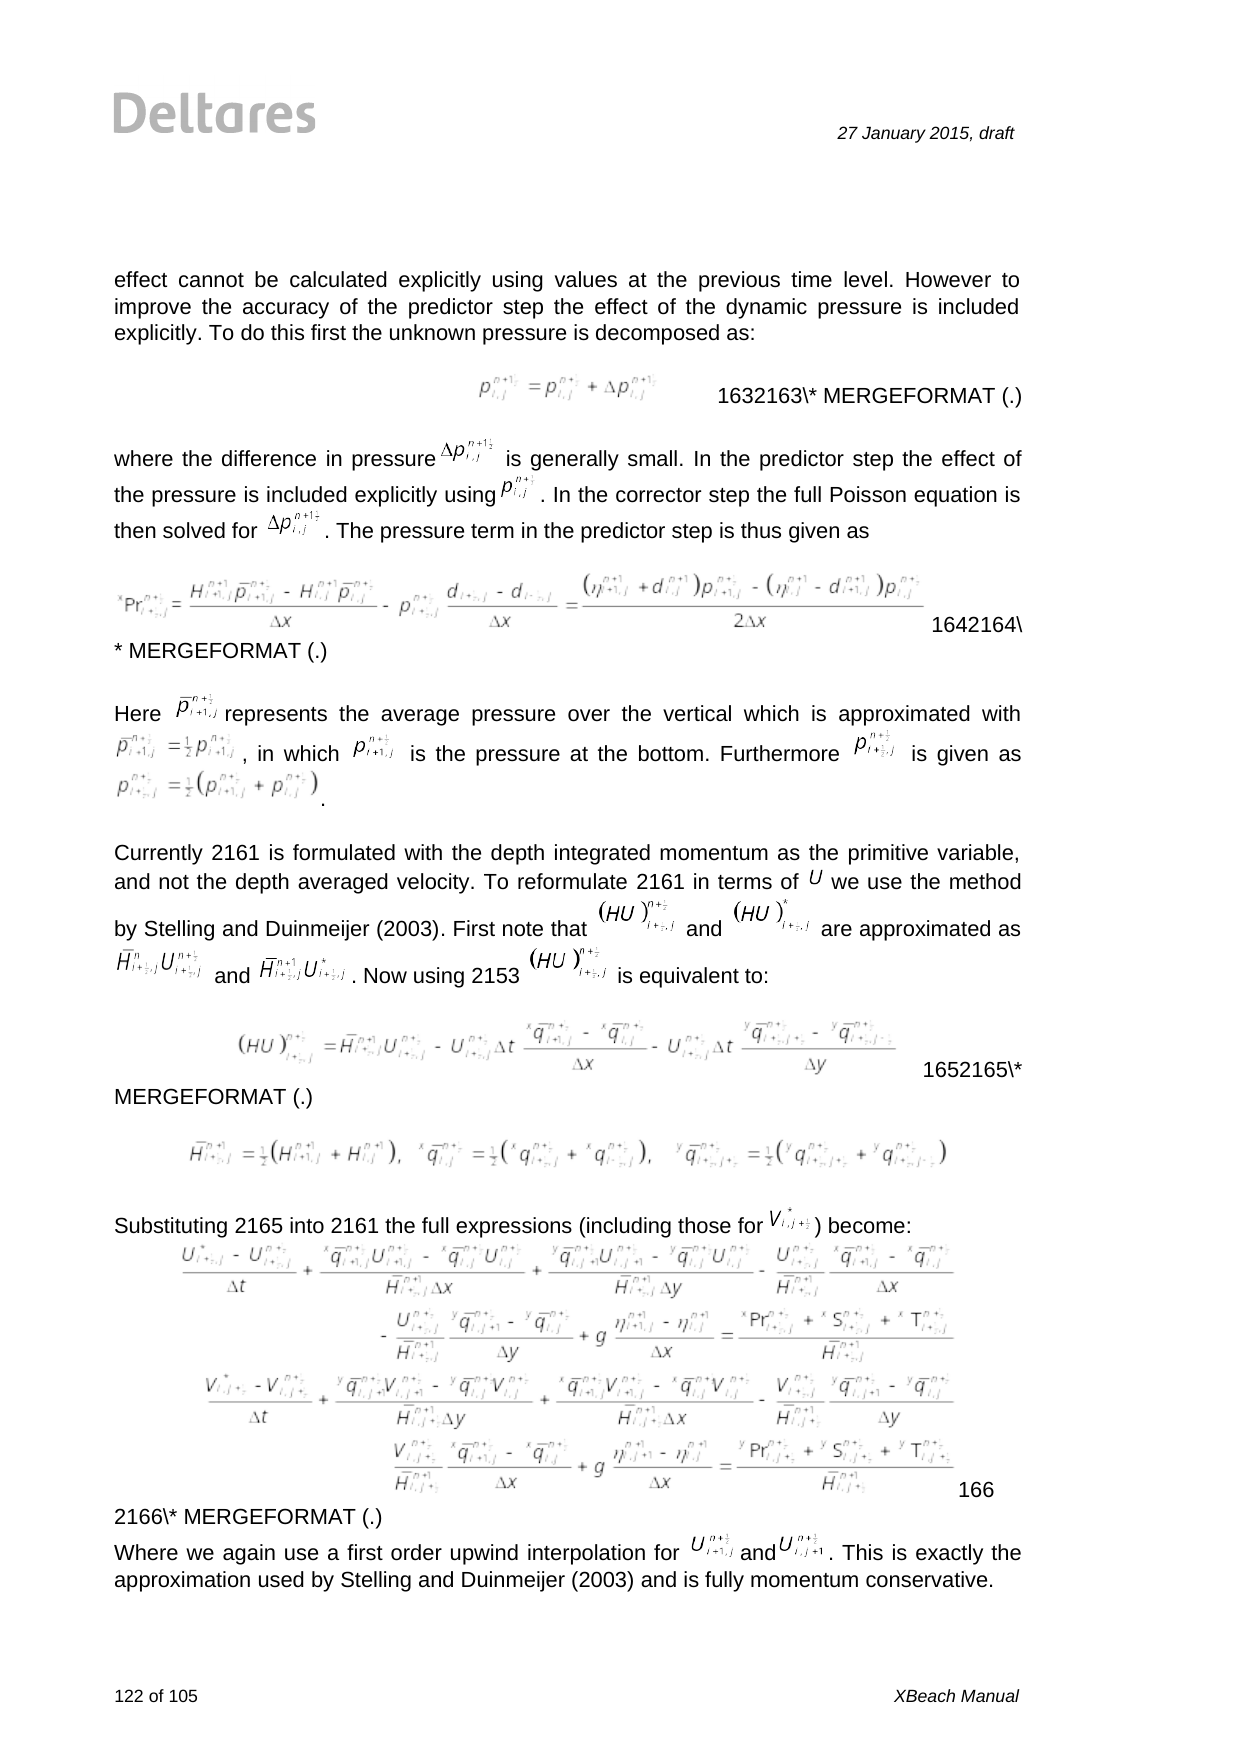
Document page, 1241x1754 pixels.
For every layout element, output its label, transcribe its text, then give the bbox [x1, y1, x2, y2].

text Substituting into the full expressions (including those for ) become: [114, 1202, 818, 1238]
text Where we again use a first order upwind interpolation for and. This is exactly the approximation used by Stelling and Duinmeijer (2003) and is fully momentum conservative. [114, 1529, 1022, 1592]
text Here represents the average pressure over the vertical which is approximated with, in which is the pressure at the bottom. Furthermore is given as. [114, 690, 1022, 811]
picture [113, 75, 315, 133]
text Currently is formulated with the depth integrated momentum as the primitive variable, and not the depth averaged velocity. To reformulate in terms of we use the method by Stelling and Duinmeijer (2003). First note that and are approximated as and . Now using is equivalent to: [114, 838, 1022, 988]
text Substituting into the full expressions (including those for ) become: [814, 1202, 1022, 1238]
text where the difference in pressure is generally small. In the predictor step the effect of the pressure is included explicitly using. In the corrector step the full Poisson equation is then solved for . The pressure term in the predictor step is thus given as [114, 435, 1022, 543]
